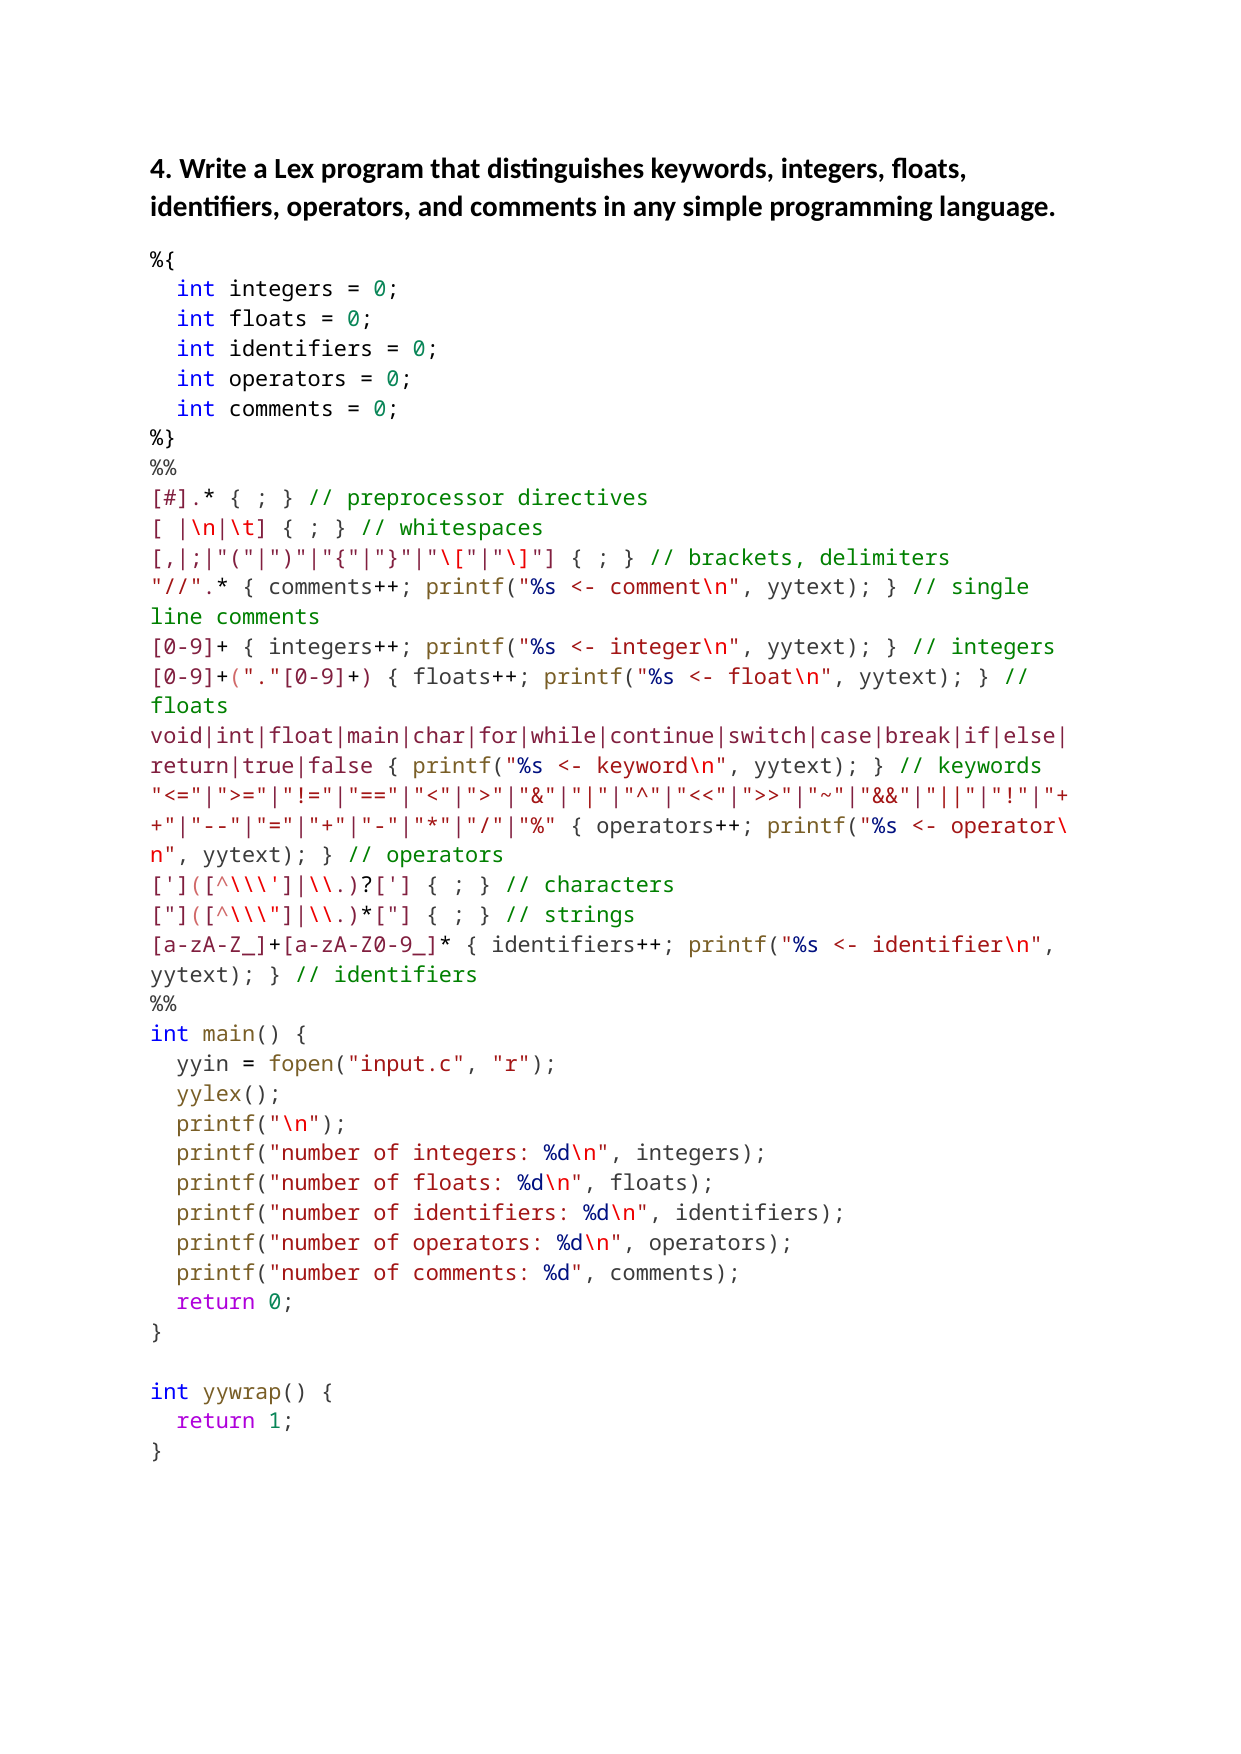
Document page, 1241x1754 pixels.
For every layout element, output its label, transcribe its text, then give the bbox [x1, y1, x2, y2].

text int comments = 0; [150, 392, 1090, 422]
text 4. Write a Lex program that distinguishes keywords, integers, floats, identifiers, operators, and comments in any simple programming language. [150, 150, 1090, 224]
text [a-zA-Z_]+[a-zA-Z0-9_]* { identifiers++; printf("%s <- identifier\n", yytext); } // identifiers [150, 929, 1090, 988]
text [0-9]+ { integers++; printf("%s <- integer\n", yytext); } // integers [150, 631, 1090, 661]
text int operators = 0; [150, 363, 1090, 392]
text [ |\n|\t] { ; } // whitespaces [150, 512, 1090, 541]
text printf("number of floats: %d\n", floats); [150, 1167, 1090, 1197]
text void|int|float|main|char|for|while|continue|switch|case|break|if|else|return|true|false { printf("%s <- keyword\n", yytext); } // keywords [150, 720, 1090, 780]
text } [150, 1316, 1090, 1346]
text "<="|">="|"!="|"=="|"<"|">"|"&"|"|"|"^"|"<<"|">>"|"~"|"&&"|"||"|"!"|"++"|"--"|"="|"+"|"-"|"*"|"/"|"%" { operators++; printf("%s <- operator\n", yytext); } // operators [150, 780, 1090, 869]
text return 0; [150, 1286, 1090, 1316]
text [#].* { ; } // preprocessor directives [150, 482, 1090, 512]
text printf("number of integers: %d\n", integers); [150, 1137, 1090, 1167]
text int yywrap() { [150, 1376, 1090, 1405]
text "//".* { comments++; printf("%s <- comment\n", yytext); } // single line comments [150, 571, 1090, 631]
text return 1; [150, 1405, 1090, 1435]
text int floats = 0; [150, 303, 1090, 333]
text } [150, 1435, 1090, 1465]
text %% [150, 988, 1090, 1018]
text int integers = 0; [150, 273, 1090, 303]
text [0-9]+("."[0-9]+) { floats++; printf("%s <- float\n", yytext); } // floats [150, 661, 1090, 720]
text [']([^\\\']|\\.)?['] { ; } // characters [150, 869, 1090, 899]
text printf("number of comments: %d", comments); [150, 1256, 1090, 1286]
text %% [150, 452, 1090, 482]
text yyin = fopen("input.c", "r"); [150, 1048, 1090, 1078]
text int main() { [150, 1018, 1090, 1048]
text ["]([^\\\"]|\\.)*["] { ; } // strings [150, 899, 1090, 929]
text int identifiers = 0; [150, 333, 1090, 363]
text %{ [150, 243, 1090, 273]
text printf("\n"); [150, 1107, 1090, 1137]
text printf("number of identifiers: %d\n", identifiers); [150, 1197, 1090, 1227]
text printf("number of operators: %d\n", operators); [150, 1227, 1090, 1256]
text [,|;|"("|")"|"{"|"}"|"\["|"\]"] { ; } // brackets, delimiters [150, 541, 1090, 571]
text yylex(); [150, 1078, 1090, 1107]
text %} [150, 422, 1090, 452]
